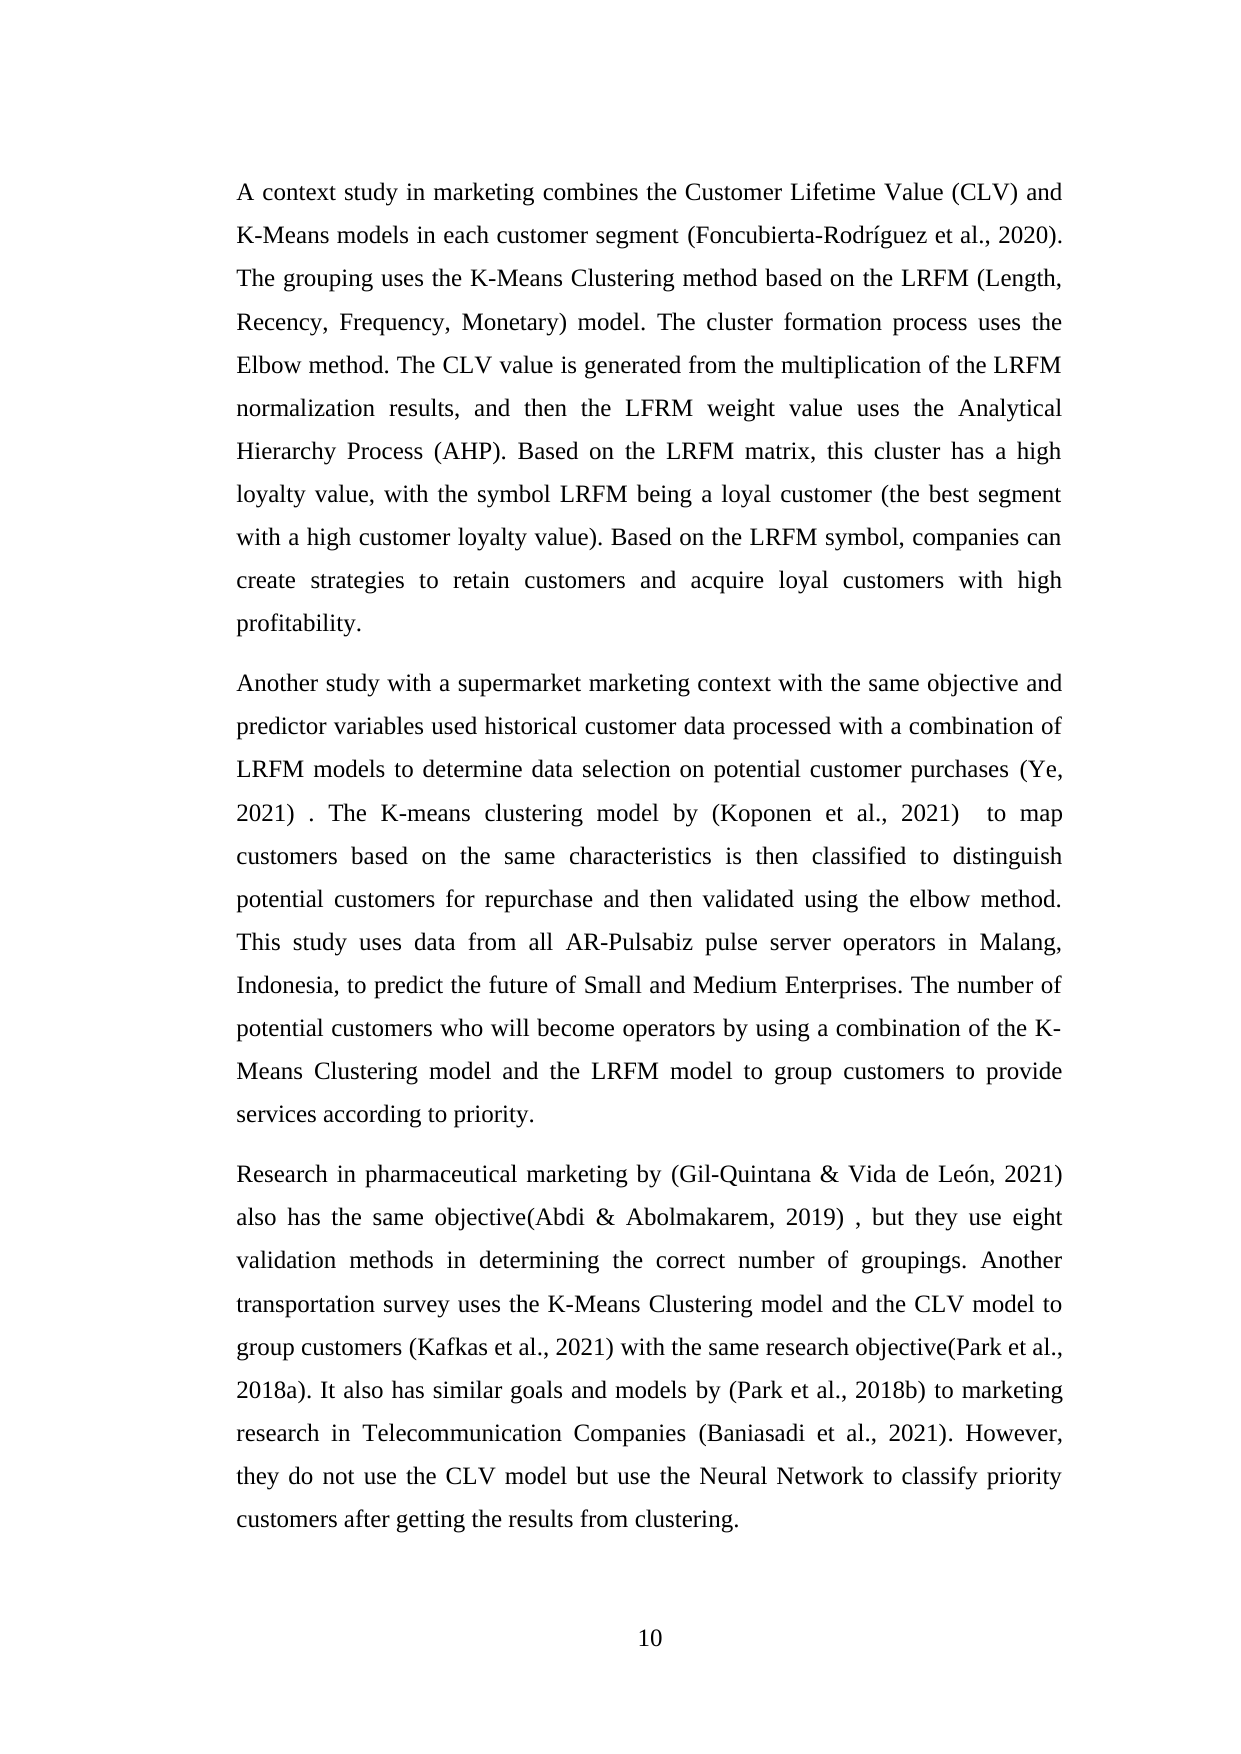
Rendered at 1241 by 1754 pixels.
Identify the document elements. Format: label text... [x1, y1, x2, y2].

text Research in pharmaceutical marketing by also has the same objective , but they use eight validation methods in determining the correct number of groupings. Another transportation survey uses the K-Means Clustering model and the CLV model to group customers with the same research objective. It also has similar goals and models by to marketing research in Telecommunication Companies . However, they do not use the CLV model but use the Neural Network to classify priority customers after getting the results from clustering. [236, 1159, 1063, 1533]
text Another study with a supermarket marketing context with the same objective and predictor variables used historical customer data processed with a combination of LRFM models to determine data selection on potential customer purchases . The K-means clustering model by to map customers based on the same characteristics is then classified to distinguish potential customers for repurchase and then validated using the elbow method. This study uses data from all AR-Pulsabiz pulse server operators in Malang, Indonesia, to predict the future of Small and Medium Enterprises. The number of potential customers who will become operators by using a combination of the K-Means Clustering model and the LRFM model to group customers to provide services according to priority. [236, 668, 1063, 1128]
text A context study in marketing combines the Customer Lifetime Value (CLV) and K-Means models in each customer segment . The grouping uses the K-Means Clustering method based on the LRFM (Length, Recency, Frequency, Monetary) model. The cluster formation process uses the Elbow method. The CLV value is generated from the multiplication of the LRFM normalization results, and then the LFRM weight value uses the Analytical Hierarchy Process (AHP). Based on the LRFM matrix, this cluster has a high loyalty value, with the symbol LRFM being a loyal customer (the best segment with a high customer loyalty value). Based on the LRFM symbol, companies can create strategies to retain customers and acquire loyal customers with high profitability. [236, 177, 1063, 637]
